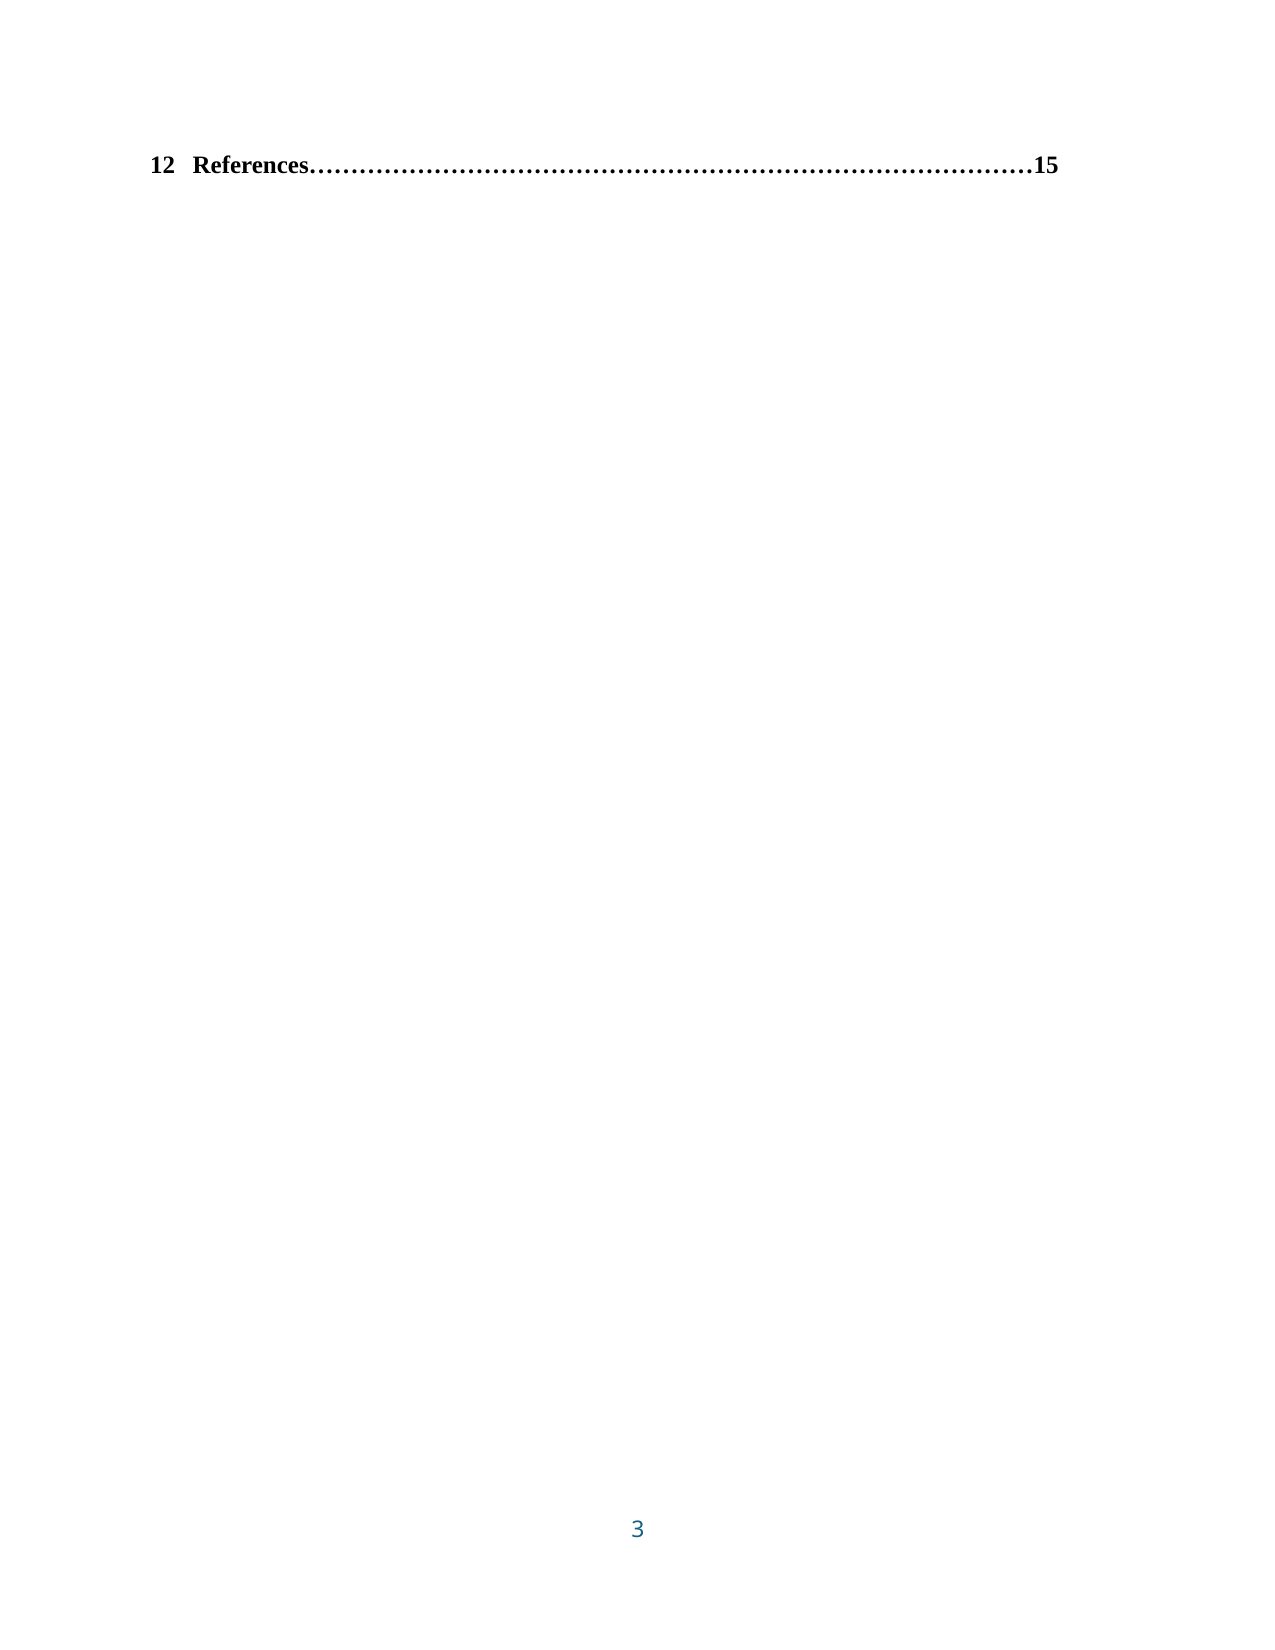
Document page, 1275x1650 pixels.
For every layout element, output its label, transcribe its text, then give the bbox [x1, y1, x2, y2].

list References……………………………………………………………………………15 [150, 150, 1125, 179]
